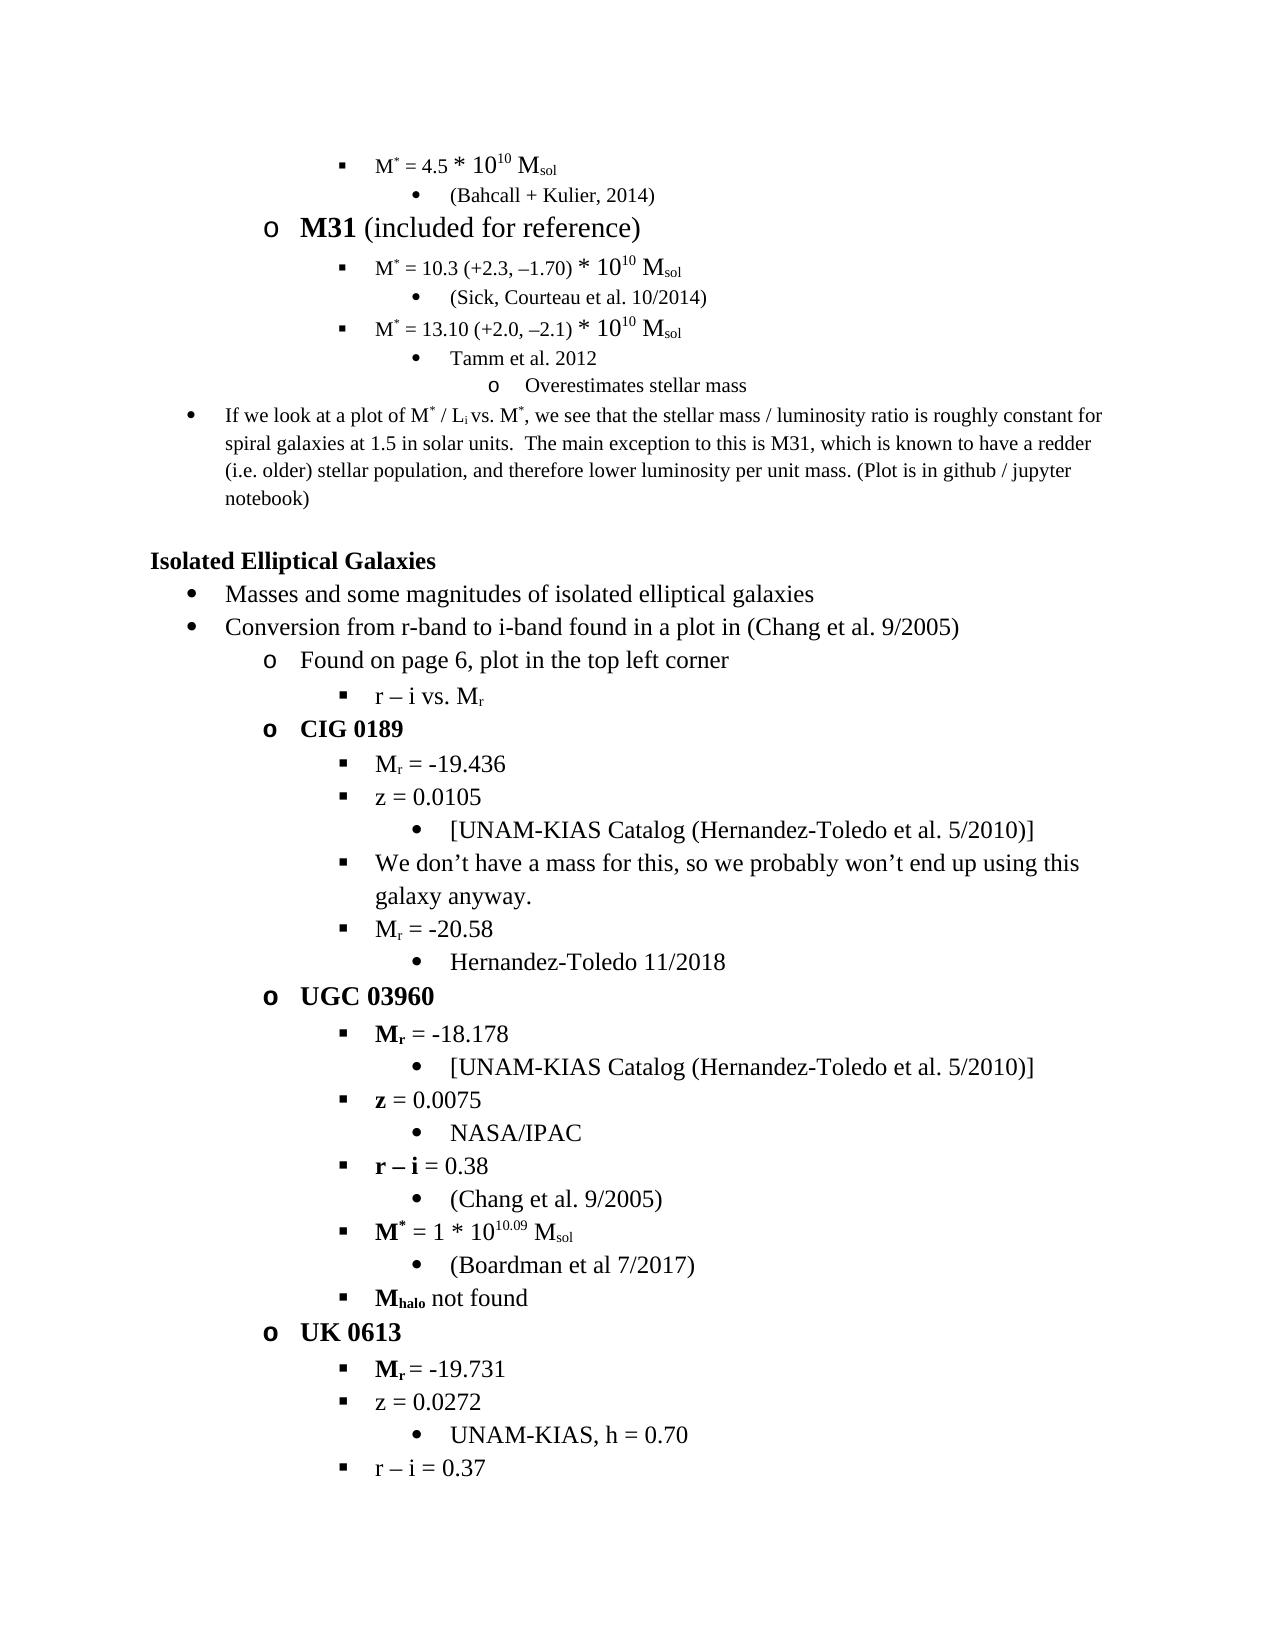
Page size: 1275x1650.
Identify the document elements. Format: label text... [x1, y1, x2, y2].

list Mr = -19.436 [337, 749, 1125, 778]
list Tamm et al. 2012 [412, 346, 1125, 370]
list Hernandez-Toledo 11/2018 [412, 947, 1125, 976]
list Mr = -20.58 [337, 914, 1125, 943]
list UNAM-KIAS, h = 0.70 [412, 1420, 1125, 1449]
list Masses and some magnitudes of isolated elliptical galaxies [187, 579, 1125, 608]
list CIG 0189 [262, 714, 1125, 744]
list r – i = 0.38 [337, 1151, 1125, 1179]
text Isolated Elliptical Galaxies [150, 546, 1125, 575]
list Conversion from r-band to i-band found in a plot in (Chang et al. 9/2005) [187, 612, 1125, 641]
list If we look at a plot of M* / Li vs. M*, we see that the stellar mass / luminosity ratio is roughly constant for spiral galaxies at 1.5 in solar units. The main exception to this is M31, which is known to have a redder (i.e. older) stellar population, and therefore lower luminosity per unit mass. (Plot is in github / jupyter notebook) [187, 403, 1125, 510]
list Overestimates stellar mass [487, 373, 1125, 399]
list M31 (included for reference) [262, 211, 1125, 247]
list We don’t have a mass for this, so we probably won’t end up using this galaxy anyway. [337, 848, 1125, 910]
list UGC 03960 [262, 980, 1125, 1014]
list [UNAM-KIAS Catalog (Hernandez-Toledo et al. 5/2010)] [412, 815, 1125, 844]
list r – i = 0.37 [337, 1453, 1125, 1482]
list Found on page 6, plot in the top left corner [262, 645, 1125, 676]
list (Bahcall + Kulier, 2014) [412, 183, 1125, 207]
list NASA/IPAC [412, 1118, 1125, 1147]
list z = 0.0105 [337, 782, 1125, 811]
list z = 0.0272 [337, 1387, 1125, 1416]
list M* = 4.5 * 1010 Msol [337, 150, 1125, 179]
list M* = 10.3 (+2.3, –1.70) * 1010 Msol [337, 252, 1125, 281]
list UK 0613 [262, 1316, 1125, 1349]
list Mr = -18.178 [337, 1019, 1125, 1047]
list r – i vs. Mr [337, 681, 1125, 709]
list (Chang et al. 9/2005) [412, 1184, 1125, 1213]
list z = 0.0075 [337, 1085, 1125, 1113]
list (Sick, Courteau et al. 10/2014) [412, 285, 1125, 309]
list M* = 13.10 (+2.0, –2.1) * 1010 Msol [337, 313, 1125, 341]
list (Boardman et al 7/2017) [412, 1250, 1125, 1279]
list Mhalo not found [337, 1283, 1125, 1312]
list M* = 1 * 1010.09 Msol [337, 1217, 1125, 1246]
list Mr = -19.731 [337, 1354, 1125, 1383]
list [UNAM-KIAS Catalog (Hernandez-Toledo et al. 5/2010)] [412, 1052, 1125, 1081]
